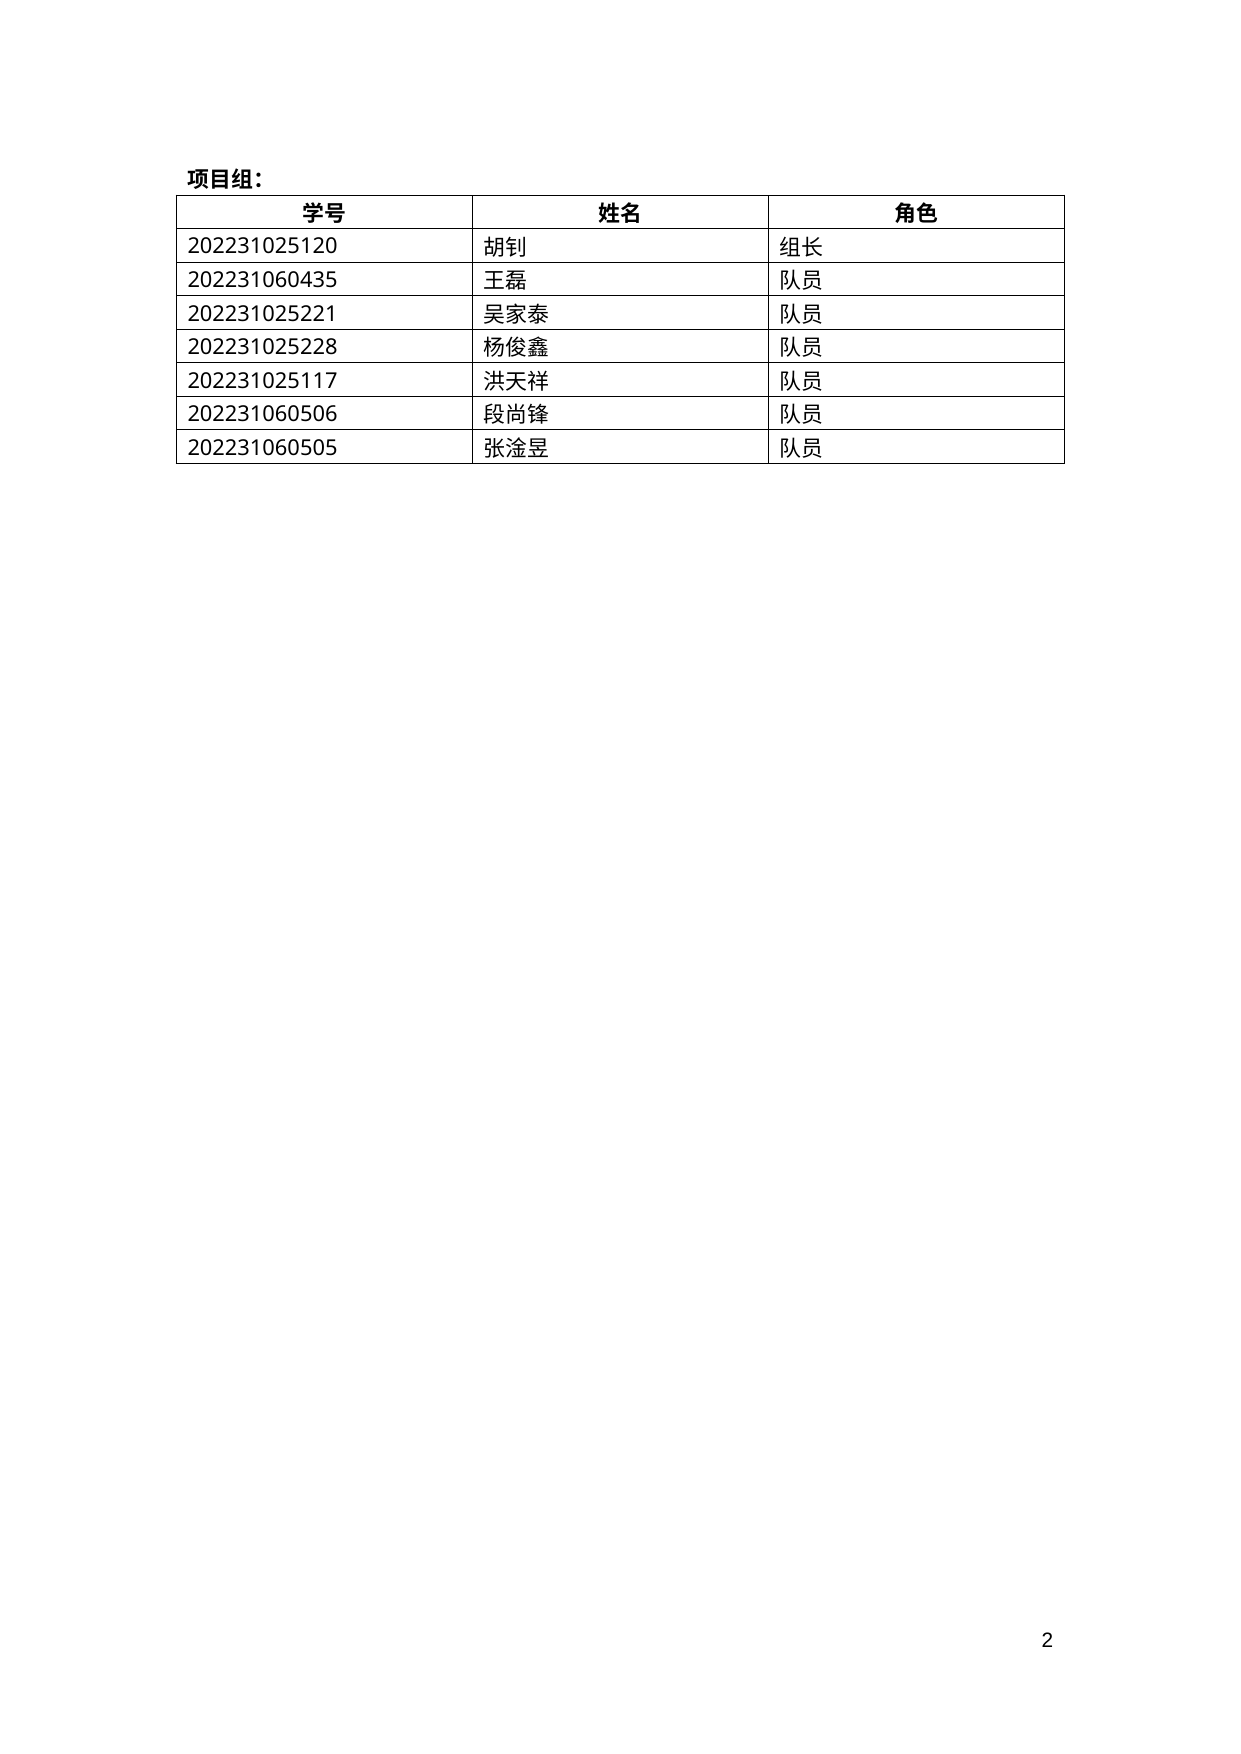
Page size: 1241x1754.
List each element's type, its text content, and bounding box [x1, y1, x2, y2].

table_cell 队员 [769, 430, 1064, 463]
table_header 学号 [177, 196, 472, 228]
table_cell 202231060506 [177, 397, 472, 429]
table_cell 张淦昱 [473, 430, 768, 463]
table_cell 202231025117 [177, 363, 472, 396]
table_cell 队员 [769, 397, 1064, 429]
table_cell 组长 [769, 229, 1064, 262]
table_cell 队员 [769, 363, 1064, 396]
table_cell 202231025228 [177, 330, 472, 362]
table_cell 王磊 [473, 263, 768, 295]
table_cell 吴家泰 [473, 296, 768, 329]
text 项目组： [187, 162, 1053, 194]
table_header 角色 [769, 196, 1064, 228]
table_cell 202231025120 [177, 229, 472, 262]
table_cell 202231060505 [177, 430, 472, 463]
table_cell 队员 [769, 263, 1064, 295]
table_header 姓名 [473, 196, 768, 228]
table_cell 202231025221 [177, 296, 472, 329]
table_cell 胡钊 [473, 229, 768, 262]
table_cell 队员 [769, 296, 1064, 329]
table_cell 队员 [769, 330, 1064, 362]
table_cell 杨俊鑫 [473, 330, 768, 362]
table_cell 202231060435 [177, 263, 472, 295]
table_cell 段尚锋 [473, 397, 768, 429]
table_cell 洪天祥 [473, 363, 768, 396]
